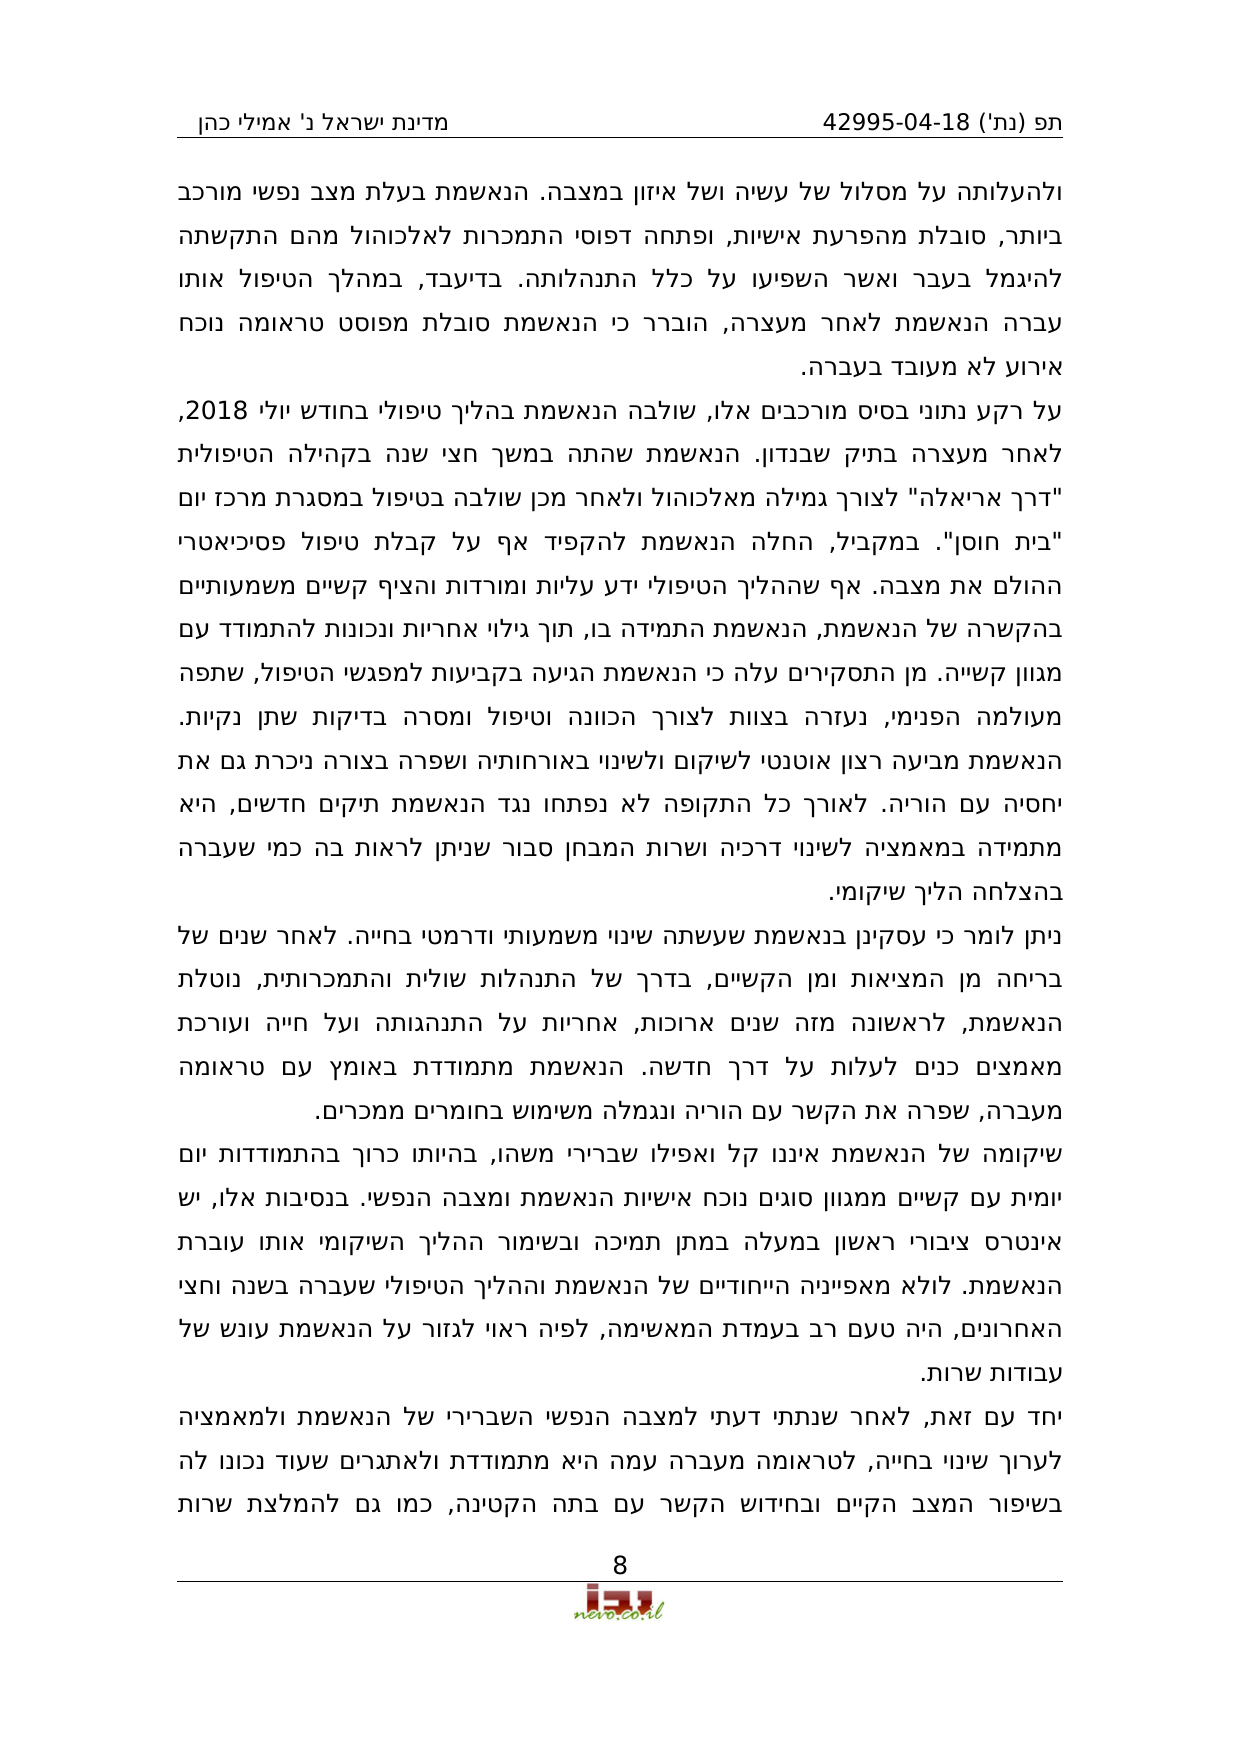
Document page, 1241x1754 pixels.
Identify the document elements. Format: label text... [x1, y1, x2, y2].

text ניתן לומר כי עסקינן בנאשמת שעשתה שינוי משמעותי ודרמטי בחייה. לאחר שנים של בריחה מן המציאות ומן הקשיים, בדרך של התנהלות שולית והתמכרותית, נוטלת הנאשמת, לראשונה מזה שנים ארוכות, אחריות על התנהגותה ועל חייה ועורכת מאמצים כנים לעלות על דרך חדשה. הנאשמת מתמודדת באומץ עם טראומה מעברה, שפרה את הקשר עם הוריה ונגמלה משימוש בחומרים ממכרים. [177, 921, 1064, 1125]
text שיקומה של הנאשמת איננו קל ואפילו שברירי משהו, בהיותו כרוך בהתמודדות יום יומית עם קשיים ממגוון סוגים נוכח אישיות הנאשמת ומצבה הנפשי. בנסיבות אלו, יש אינטרס ציבורי ראשון במעלה במתן תמיכה ובשימור ההליך השיקומי אותו עוברת הנאשמת. לולא מאפייניה הייחודיים של הנאשמת וההליך הטיפולי שעברה בשנה וחצי האחרונים, היה טעם רב בעמדת המאשימה, לפיה ראוי לגזור על הנאשמת עונש של עבודות שרות. [177, 1140, 1064, 1388]
picture [574, 1583, 666, 1621]
text על רקע נתוני בסיס מורכבים אלו, שולבה הנאשמת בהליך טיפולי בחודש יולי 2018, לאחר מעצרה בתיק שבנדון. הנאשמת שהתה במשך חצי שנה בקהילה הטיפולית "דרך אריאלה" לצורך גמילה מאלכוהול ולאחר מכן שולבה בטיפול במסגרת מרכז יום "בית חוסן". במקביל, החלה הנאשמת להקפיד אף על קבלת טיפול פסיכיאטרי ההולם את מצבה. אף שההליך הטיפולי ידע עליות ומורדות והציף קשיים משמעותיים בהקשרה של הנאשמת, הנאשמת התמידה בו, תוך גילוי אחריות ונכונות להתמודד עם מגוון קשייה. מן התסקירים עלה כי הנאשמת הגיעה בקביעות למפגשי הטיפול, שתפה מעולמה הפנימי, נעזרה בצוות לצורך הכוונה וטיפול ומסרה בדיקות שתן נקיות. הנאשמת מביעה רצון אוטנטי לשיקום ולשינוי באורחותיה ושפרה בצורה ניכרת גם את יחסיה עם הוריה. לאורך כל התקופה לא נפתחו נגד הנאשמת תיקים חדשים, היא מתמידה במאמציה לשינוי דרכיה ושרות המבחן סבור שניתן לראות בה כמי שעברה בהצלחה הליך שיקומי. [177, 396, 1064, 906]
